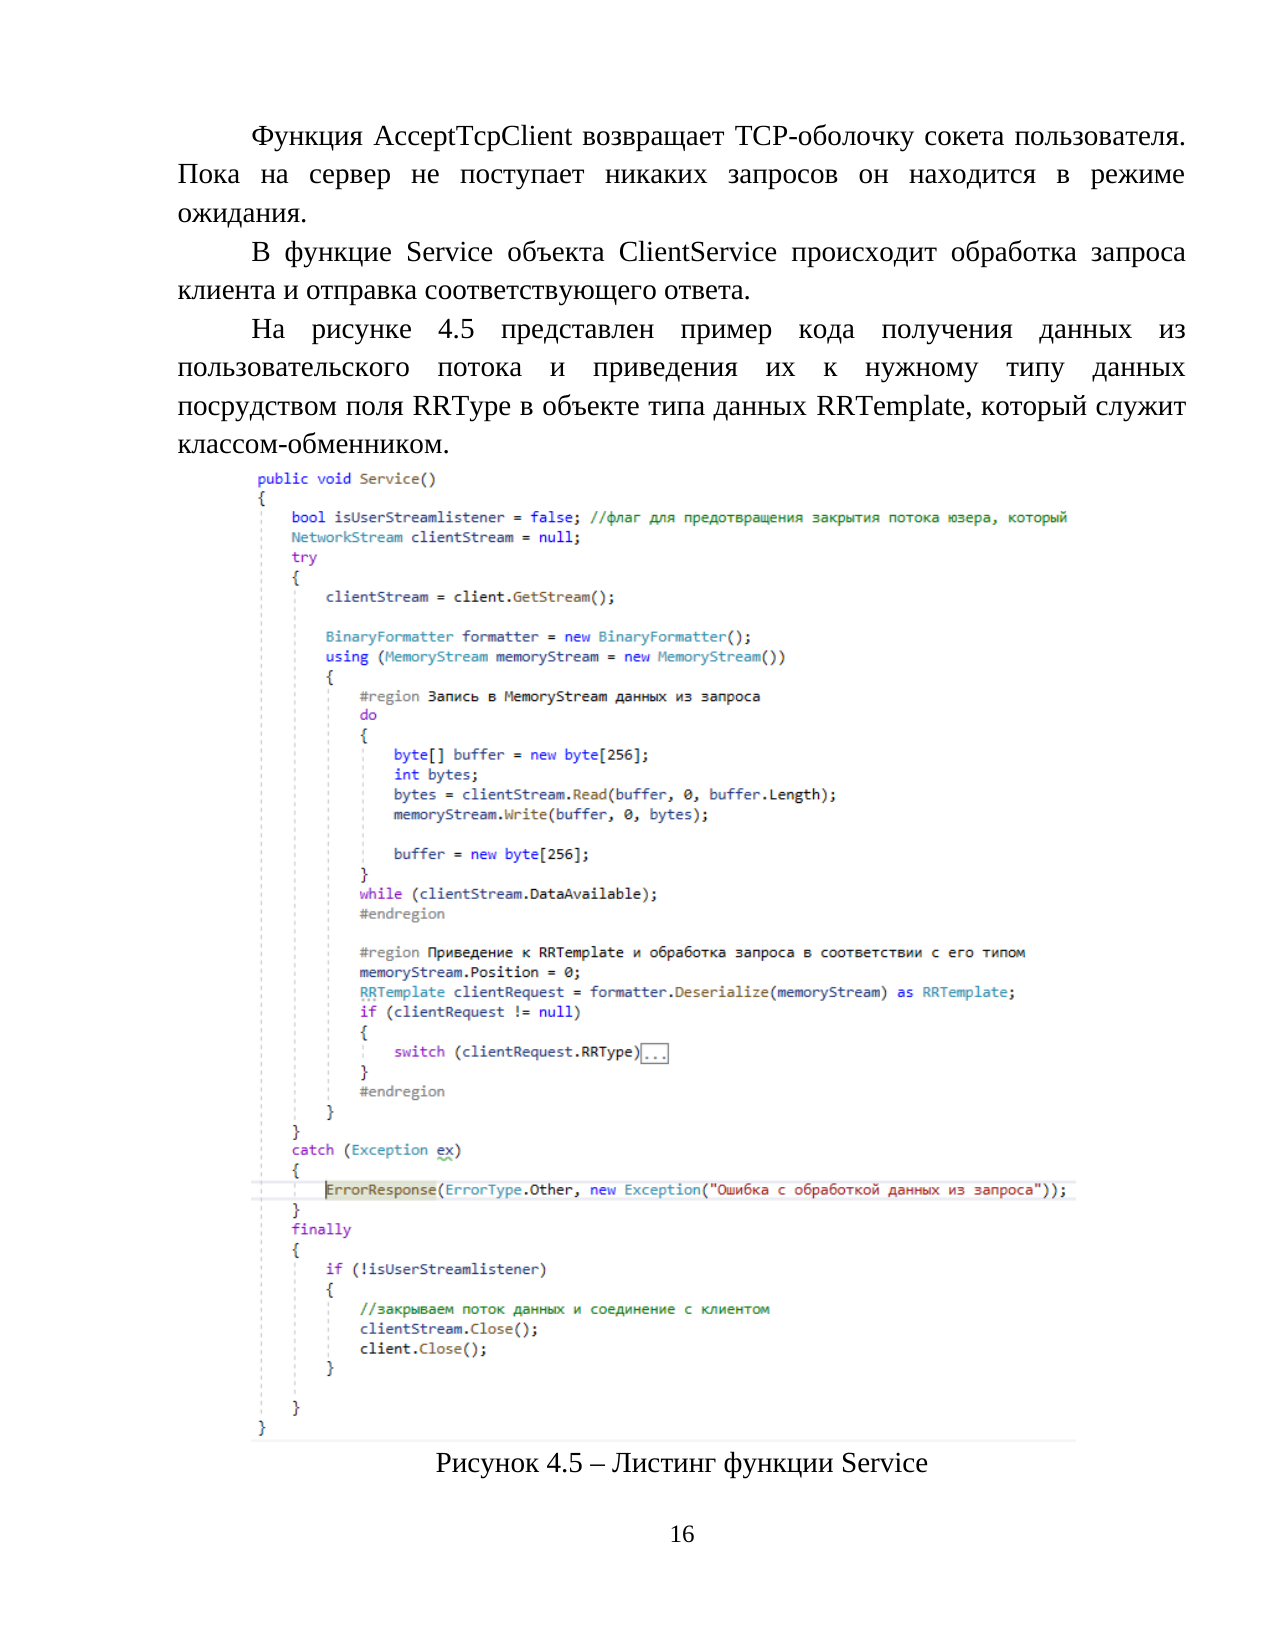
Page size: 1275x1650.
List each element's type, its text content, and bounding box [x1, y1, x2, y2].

list Рисунок 4.5 – Листинг функции Service [177, 1446, 1186, 1479]
list На рисунке 4.5 представлен пример кода получения данных из пользовательского потока и приведения их к нужному типу данных посрудством поля RRType в объекте типа данных RRTemplate, который служит классом-обменником. [177, 311, 1186, 460]
list В функцие Service объекта ClientService происходит обработка запроса клиента и отправка соответствующего ответа. [177, 234, 1186, 306]
picture [251, 465, 1076, 1442]
list Функция AcceptTcpClient возвращает TCP-оболочку сокета пользователя. Пока на сервер не поступает никаких запросов он находится в режиме ожидания. [177, 118, 1186, 229]
